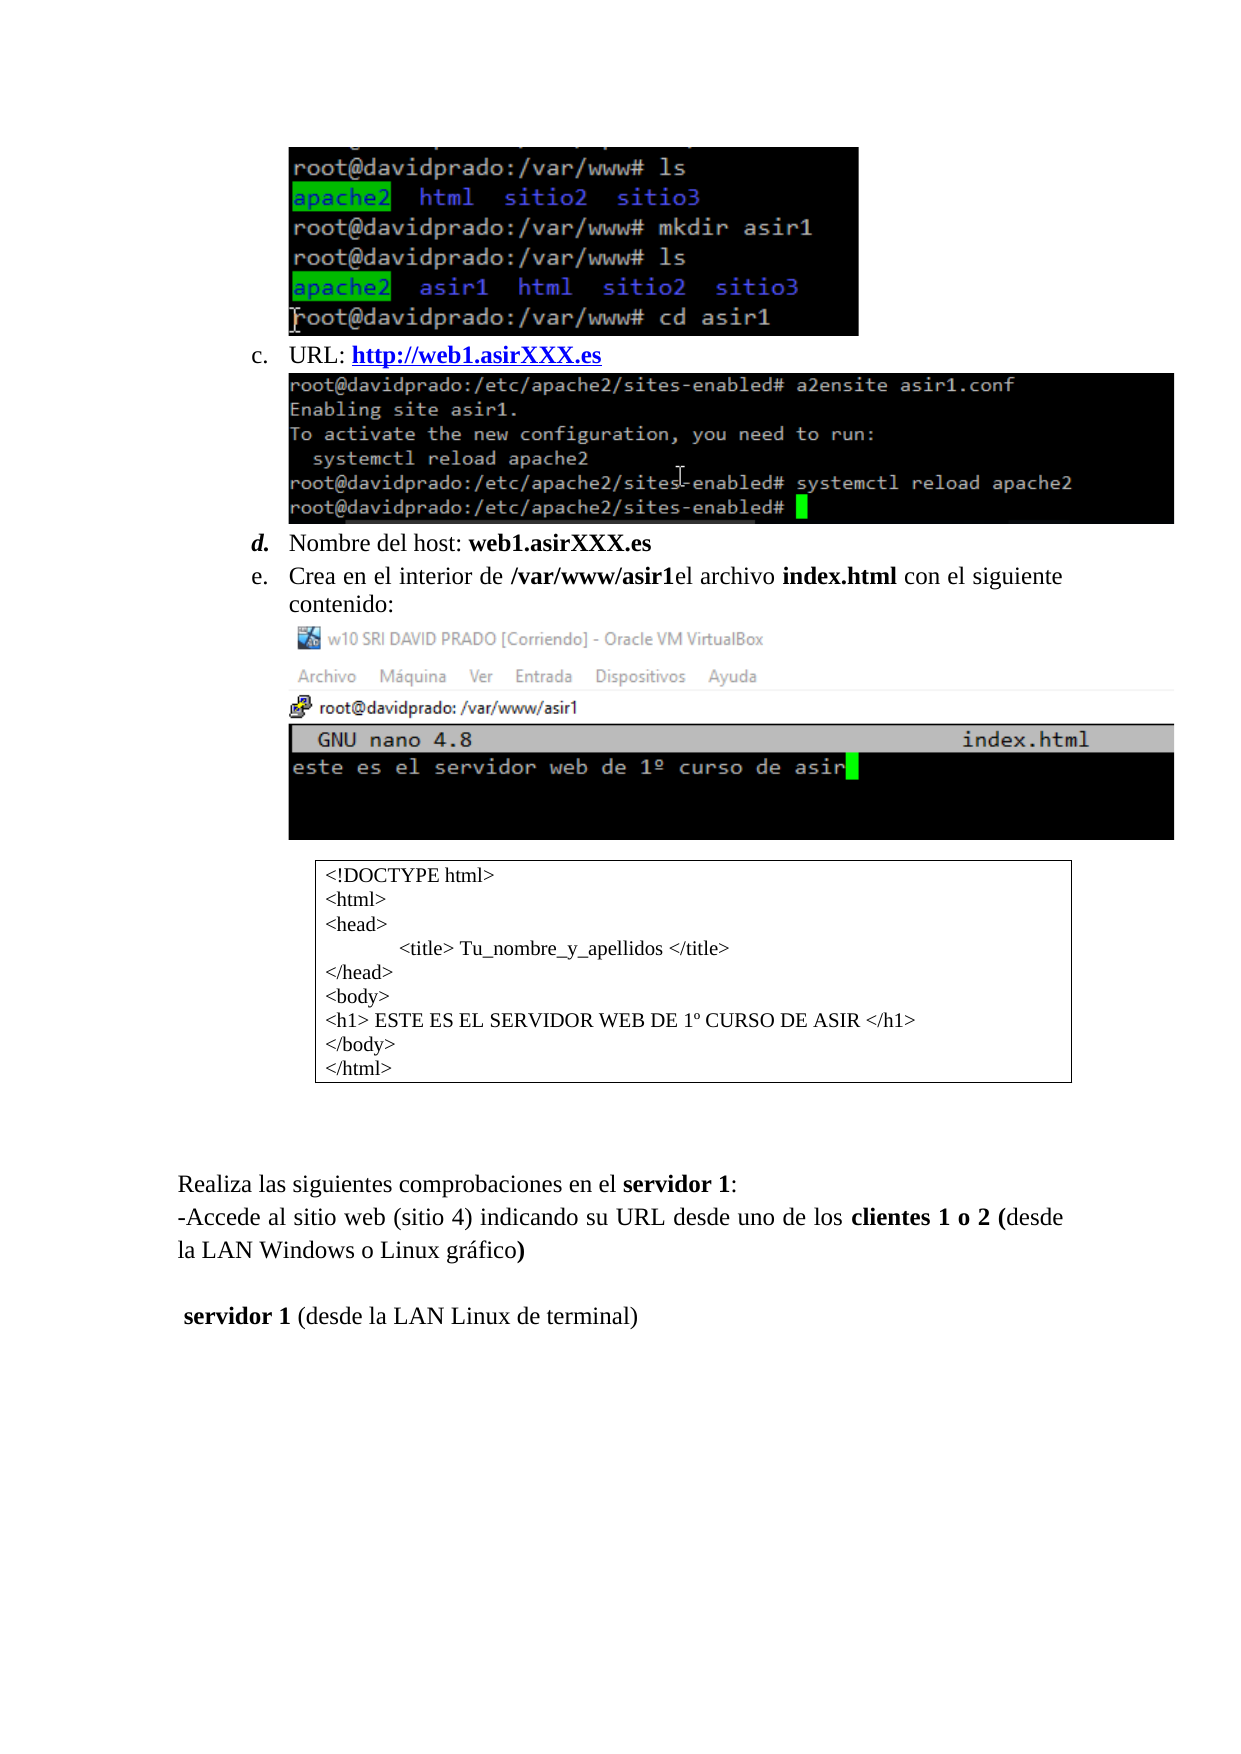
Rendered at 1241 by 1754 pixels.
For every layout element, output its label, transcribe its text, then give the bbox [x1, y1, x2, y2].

picture [288, 147, 859, 336]
text <html> [316, 884, 1071, 908]
text <title> Tu_nombre_y_apellidos </title> [316, 932, 1071, 956]
list -Accede al sitio web (sitio 4) indicando su URL desde uno de los clientes 1 o 2 (desde la LAN Windows o Linux gráfico) [177, 1202, 1063, 1264]
picture [288, 373, 1175, 524]
list Realiza las siguientes comprobaciones en el servidor 1: [177, 1169, 1063, 1198]
list Nombre del host: web1.asirXXX.es [251, 528, 1063, 556]
text </body> [316, 1029, 1071, 1053]
list URL: http://web1.asirXXX.es [251, 340, 1063, 369]
text <h1> ESTE ES EL SERVIDOR WEB DE 1º CURSO DE ASIR </h1> [316, 1004, 1071, 1029]
text <body> [316, 981, 1071, 1004]
list servidor 1 (desde la LAN Linux de terminal) [177, 1301, 1063, 1330]
text </html> [316, 1053, 1071, 1082]
text <!DOCTYPE html> [316, 861, 1071, 884]
text <head> [316, 908, 1071, 932]
list Crea en el interior de /var/www/asir1el archivo index.html con el siguiente contenido: [251, 561, 1063, 618]
text </head> [316, 956, 1071, 981]
picture [288, 618, 1175, 840]
